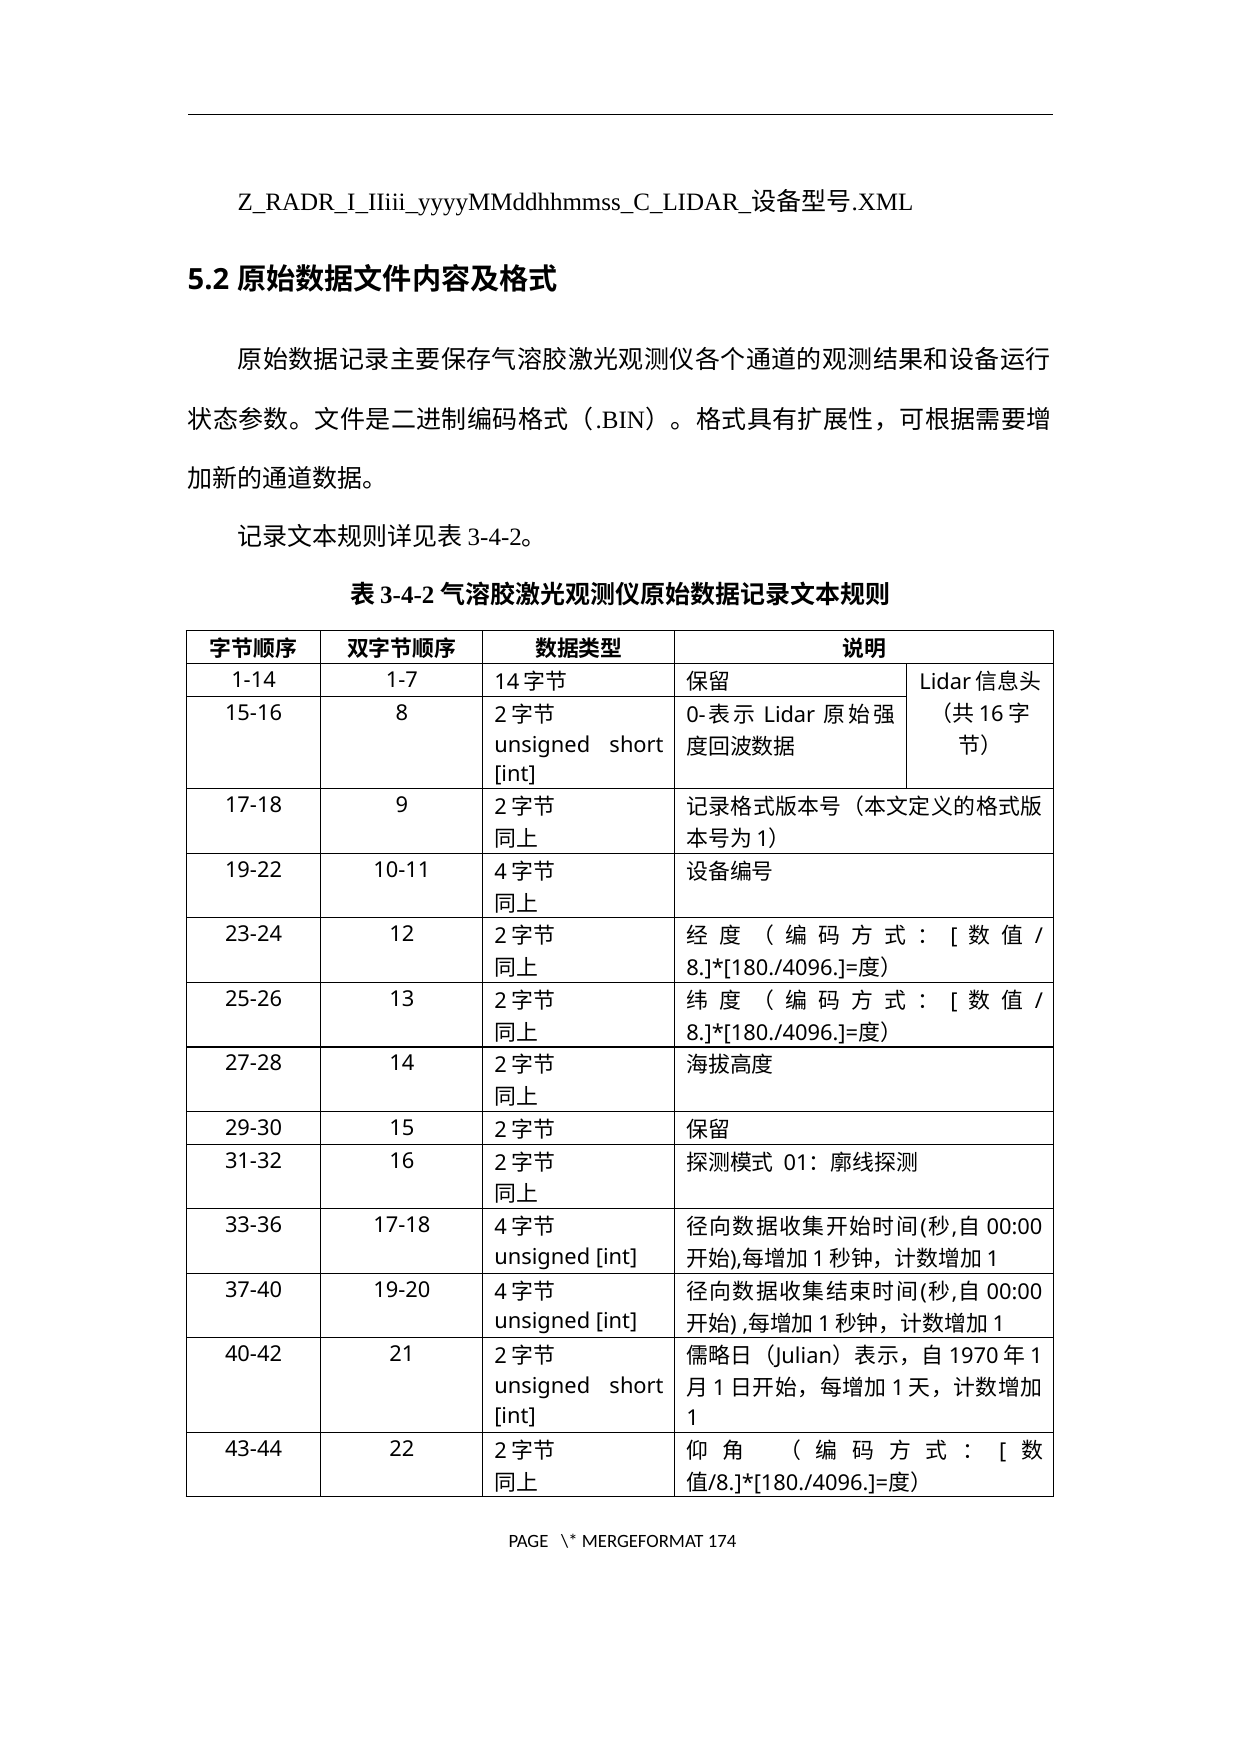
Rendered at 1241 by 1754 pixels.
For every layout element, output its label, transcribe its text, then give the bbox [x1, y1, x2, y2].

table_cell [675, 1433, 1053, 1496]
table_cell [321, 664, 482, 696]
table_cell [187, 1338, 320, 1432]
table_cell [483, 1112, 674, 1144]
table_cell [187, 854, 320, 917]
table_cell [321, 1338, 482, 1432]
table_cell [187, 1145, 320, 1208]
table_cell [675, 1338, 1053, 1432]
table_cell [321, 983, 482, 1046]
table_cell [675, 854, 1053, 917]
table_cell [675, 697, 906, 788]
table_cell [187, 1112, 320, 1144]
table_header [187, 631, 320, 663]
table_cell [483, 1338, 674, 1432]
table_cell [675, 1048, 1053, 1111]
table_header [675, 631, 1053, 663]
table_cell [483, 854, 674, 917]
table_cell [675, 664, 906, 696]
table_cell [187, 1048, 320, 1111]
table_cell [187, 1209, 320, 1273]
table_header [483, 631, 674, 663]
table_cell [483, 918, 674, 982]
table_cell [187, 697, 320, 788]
text 原始数据记录主要保存气溶胶激光观测仪各个通道的观测结果和设备运行状态参数。文件是二进制编码格式（.BIN）。格式具有扩展性，可根据需要增加新的通道数据。 [187, 338, 1053, 497]
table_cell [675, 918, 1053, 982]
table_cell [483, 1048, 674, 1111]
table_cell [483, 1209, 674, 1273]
text 表3-4-2 气溶胶激光观测仪原始数据记录文本规则 [187, 572, 1053, 612]
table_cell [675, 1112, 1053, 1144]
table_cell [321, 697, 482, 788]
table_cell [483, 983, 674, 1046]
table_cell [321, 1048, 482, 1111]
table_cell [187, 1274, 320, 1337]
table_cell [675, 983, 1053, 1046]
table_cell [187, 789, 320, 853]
text Z_RADR_I_IIiii_yyyyMMddhhmmss_C_LIDAR_设备型号.XML [187, 179, 1053, 219]
text 记录文本规则详见表3-4-2。 [187, 515, 1053, 554]
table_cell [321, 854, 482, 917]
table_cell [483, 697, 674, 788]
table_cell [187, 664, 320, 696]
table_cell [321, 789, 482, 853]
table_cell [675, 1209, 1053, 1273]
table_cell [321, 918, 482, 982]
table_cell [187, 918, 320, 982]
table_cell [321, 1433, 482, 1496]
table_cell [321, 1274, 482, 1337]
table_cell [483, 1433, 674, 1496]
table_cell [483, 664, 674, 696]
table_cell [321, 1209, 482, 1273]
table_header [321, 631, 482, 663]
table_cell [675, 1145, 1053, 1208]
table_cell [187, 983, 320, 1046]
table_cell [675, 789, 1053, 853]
subtitle 5.2 原始数据文件内容及格式 [187, 237, 1053, 317]
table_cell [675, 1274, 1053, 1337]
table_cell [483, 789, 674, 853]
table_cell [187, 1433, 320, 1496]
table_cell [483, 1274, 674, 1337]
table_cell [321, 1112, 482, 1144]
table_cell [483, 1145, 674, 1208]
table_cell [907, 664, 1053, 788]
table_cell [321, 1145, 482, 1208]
